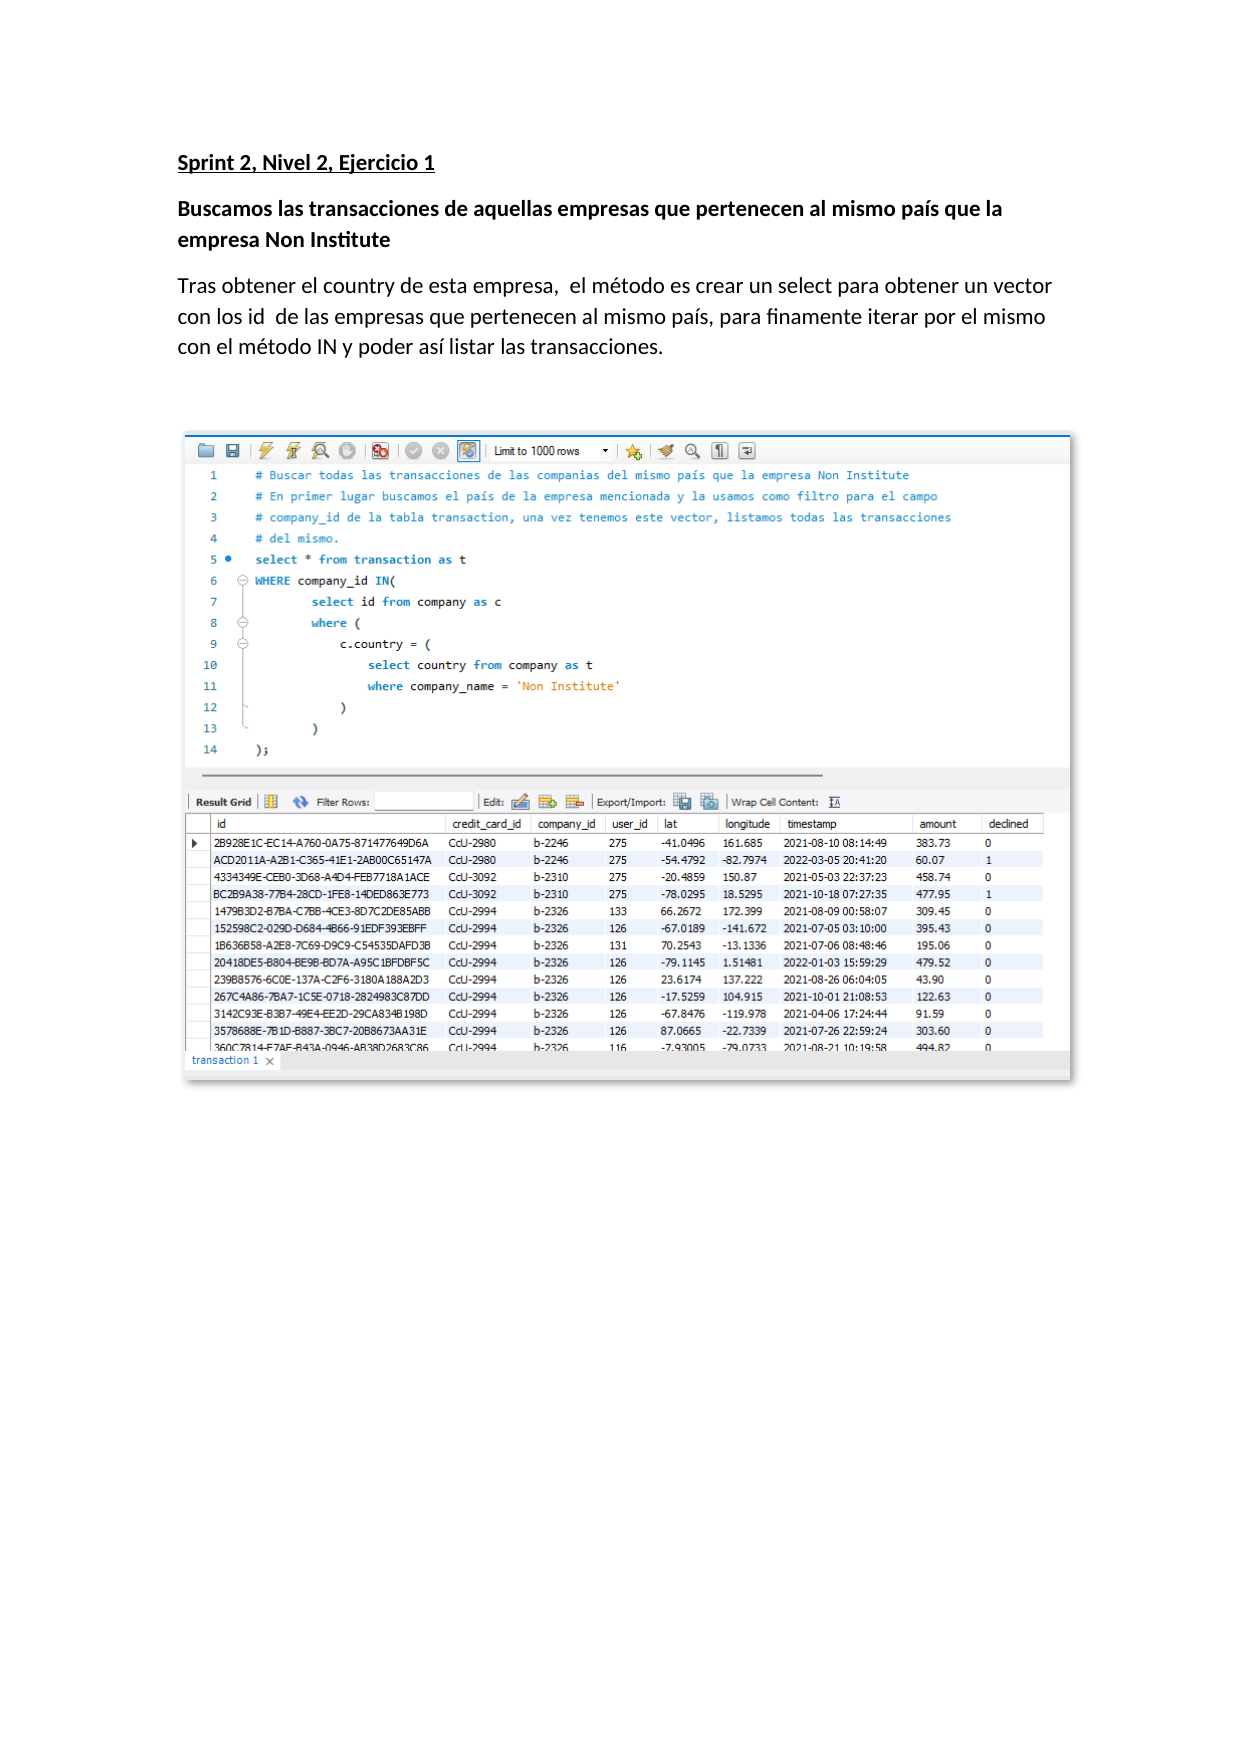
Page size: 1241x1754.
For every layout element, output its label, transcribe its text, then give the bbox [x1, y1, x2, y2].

text Tras obtener el country de esta empresa, el método es crear un select para obtener un vector con los id de las empresas que pertenecen al mismo país, para finamente iterar por el mismo con el método IN y poder así listar las transacciones. [177, 272, 1063, 360]
picture [183, 431, 1070, 1080]
text Buscamos las transacciones de aquellas empresas que pertenecen al mismo país que la empresa Non Institute [177, 194, 1063, 253]
text Sprint 2, Nivel 2, Ejercicio 1 [177, 148, 1063, 176]
